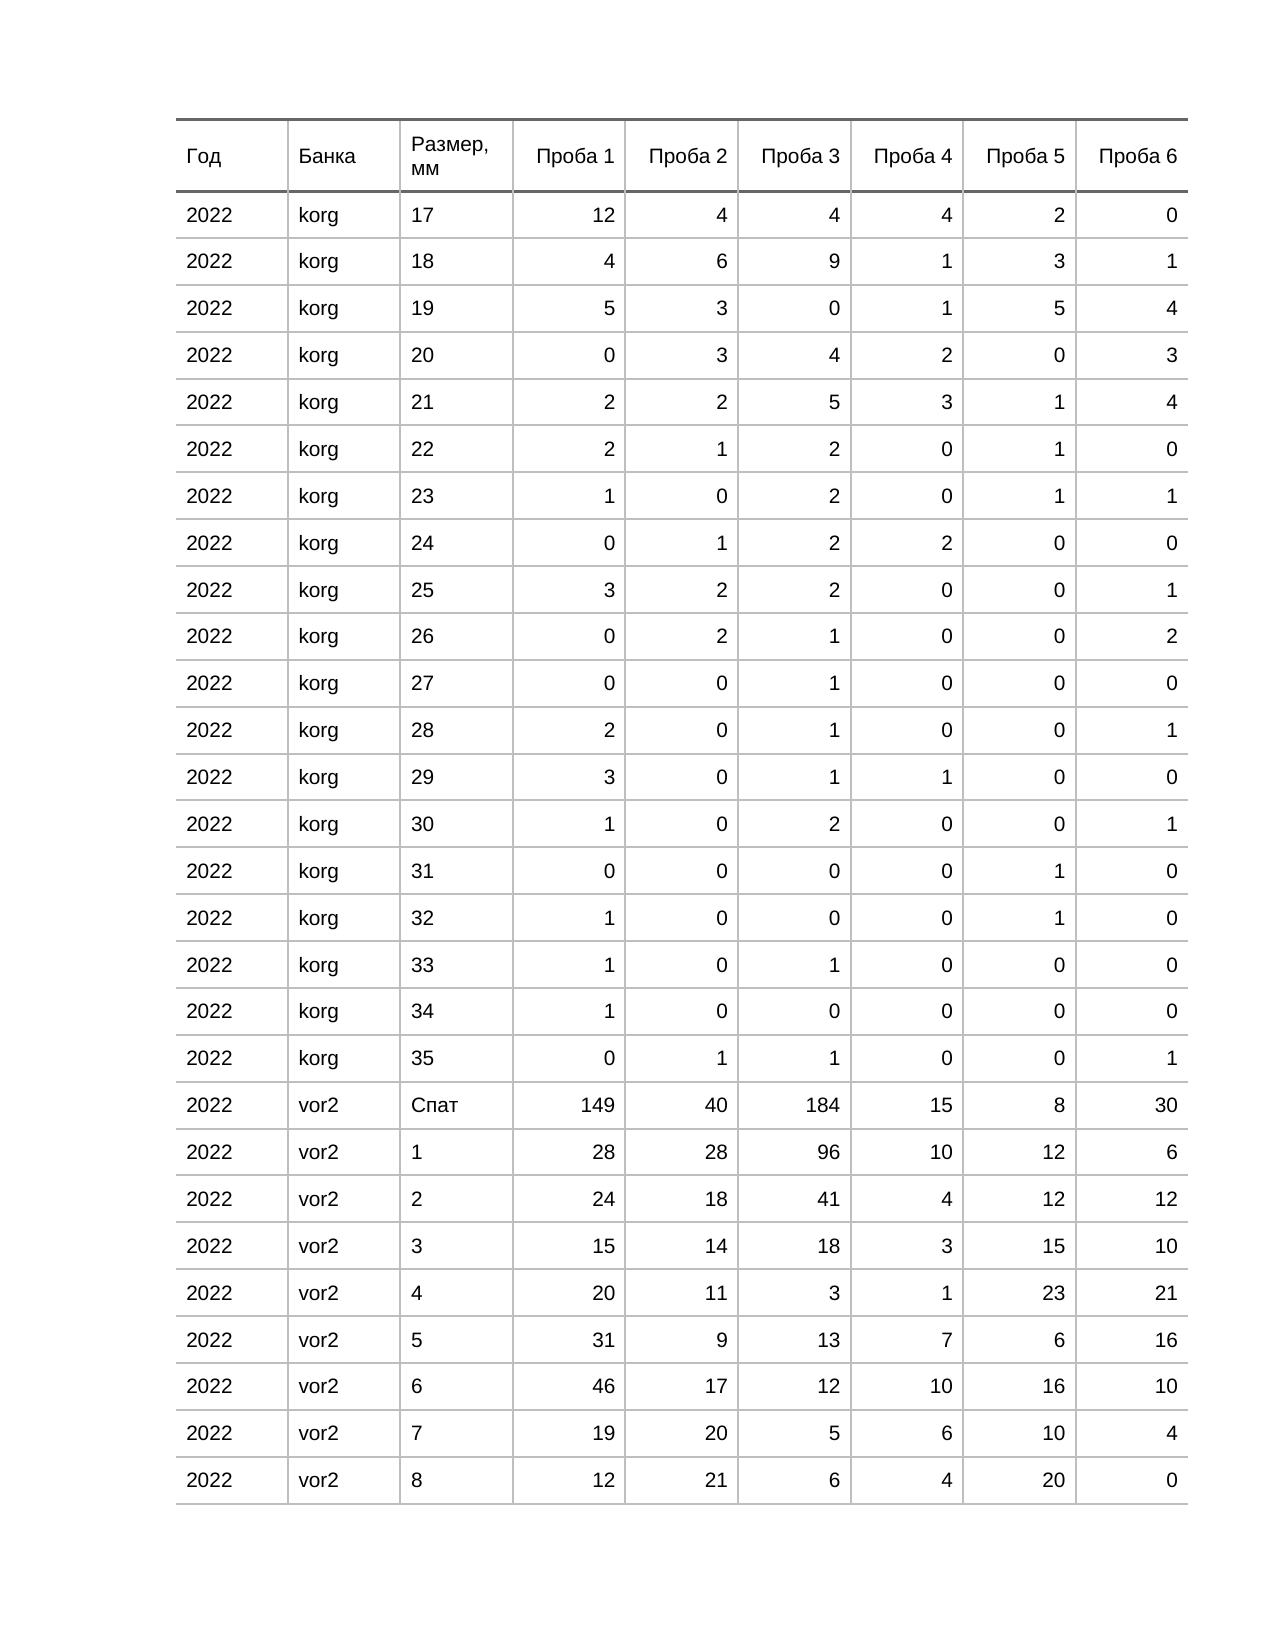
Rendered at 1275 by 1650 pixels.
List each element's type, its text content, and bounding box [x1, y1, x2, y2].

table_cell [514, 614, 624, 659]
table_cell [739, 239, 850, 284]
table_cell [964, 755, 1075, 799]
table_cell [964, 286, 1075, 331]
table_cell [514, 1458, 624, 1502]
table_header Проба 2 [626, 121, 737, 190]
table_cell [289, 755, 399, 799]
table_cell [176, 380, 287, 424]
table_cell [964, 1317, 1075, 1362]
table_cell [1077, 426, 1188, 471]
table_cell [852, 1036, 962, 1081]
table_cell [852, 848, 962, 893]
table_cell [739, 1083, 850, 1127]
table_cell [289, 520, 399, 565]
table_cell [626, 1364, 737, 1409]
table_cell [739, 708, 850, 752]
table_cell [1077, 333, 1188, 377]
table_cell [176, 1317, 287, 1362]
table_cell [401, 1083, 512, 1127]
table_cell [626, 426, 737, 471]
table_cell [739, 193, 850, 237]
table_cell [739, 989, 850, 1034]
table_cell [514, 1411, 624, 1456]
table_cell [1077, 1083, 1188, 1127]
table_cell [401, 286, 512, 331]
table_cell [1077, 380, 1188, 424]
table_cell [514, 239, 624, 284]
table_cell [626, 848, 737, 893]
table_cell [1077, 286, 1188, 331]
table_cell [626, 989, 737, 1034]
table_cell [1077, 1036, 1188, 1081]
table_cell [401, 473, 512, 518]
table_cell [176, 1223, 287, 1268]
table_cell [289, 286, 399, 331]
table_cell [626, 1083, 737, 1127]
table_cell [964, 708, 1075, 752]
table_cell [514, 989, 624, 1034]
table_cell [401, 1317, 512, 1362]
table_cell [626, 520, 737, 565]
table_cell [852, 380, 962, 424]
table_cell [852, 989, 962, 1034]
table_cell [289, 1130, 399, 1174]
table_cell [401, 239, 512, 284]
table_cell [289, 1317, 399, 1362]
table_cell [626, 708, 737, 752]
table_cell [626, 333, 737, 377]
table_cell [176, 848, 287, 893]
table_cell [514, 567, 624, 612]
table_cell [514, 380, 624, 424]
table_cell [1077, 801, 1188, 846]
table_header Год [176, 121, 287, 190]
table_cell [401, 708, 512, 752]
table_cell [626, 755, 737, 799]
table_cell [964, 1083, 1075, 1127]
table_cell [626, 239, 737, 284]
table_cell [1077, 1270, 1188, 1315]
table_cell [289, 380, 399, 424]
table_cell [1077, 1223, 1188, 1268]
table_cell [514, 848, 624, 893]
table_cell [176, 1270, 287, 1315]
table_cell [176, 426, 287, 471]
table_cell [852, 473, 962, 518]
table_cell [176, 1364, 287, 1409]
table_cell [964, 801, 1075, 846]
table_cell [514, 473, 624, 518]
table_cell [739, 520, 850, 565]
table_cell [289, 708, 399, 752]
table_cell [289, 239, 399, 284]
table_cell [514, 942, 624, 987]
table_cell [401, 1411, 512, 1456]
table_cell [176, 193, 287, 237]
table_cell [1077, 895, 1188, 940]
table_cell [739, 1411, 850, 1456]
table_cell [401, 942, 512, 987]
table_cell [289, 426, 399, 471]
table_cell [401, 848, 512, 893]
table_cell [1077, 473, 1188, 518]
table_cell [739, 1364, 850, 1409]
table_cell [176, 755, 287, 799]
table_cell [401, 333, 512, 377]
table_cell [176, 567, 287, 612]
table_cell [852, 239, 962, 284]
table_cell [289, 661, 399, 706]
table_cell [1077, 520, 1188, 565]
table_header Размер, мм [401, 121, 512, 190]
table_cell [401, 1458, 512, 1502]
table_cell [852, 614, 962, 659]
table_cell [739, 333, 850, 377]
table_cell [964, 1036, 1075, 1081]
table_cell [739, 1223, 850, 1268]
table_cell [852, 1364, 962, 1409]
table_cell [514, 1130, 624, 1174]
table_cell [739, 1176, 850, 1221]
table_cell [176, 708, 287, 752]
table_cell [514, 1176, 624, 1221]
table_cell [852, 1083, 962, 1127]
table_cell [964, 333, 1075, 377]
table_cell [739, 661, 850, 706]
table_header Проба 1 [514, 121, 624, 190]
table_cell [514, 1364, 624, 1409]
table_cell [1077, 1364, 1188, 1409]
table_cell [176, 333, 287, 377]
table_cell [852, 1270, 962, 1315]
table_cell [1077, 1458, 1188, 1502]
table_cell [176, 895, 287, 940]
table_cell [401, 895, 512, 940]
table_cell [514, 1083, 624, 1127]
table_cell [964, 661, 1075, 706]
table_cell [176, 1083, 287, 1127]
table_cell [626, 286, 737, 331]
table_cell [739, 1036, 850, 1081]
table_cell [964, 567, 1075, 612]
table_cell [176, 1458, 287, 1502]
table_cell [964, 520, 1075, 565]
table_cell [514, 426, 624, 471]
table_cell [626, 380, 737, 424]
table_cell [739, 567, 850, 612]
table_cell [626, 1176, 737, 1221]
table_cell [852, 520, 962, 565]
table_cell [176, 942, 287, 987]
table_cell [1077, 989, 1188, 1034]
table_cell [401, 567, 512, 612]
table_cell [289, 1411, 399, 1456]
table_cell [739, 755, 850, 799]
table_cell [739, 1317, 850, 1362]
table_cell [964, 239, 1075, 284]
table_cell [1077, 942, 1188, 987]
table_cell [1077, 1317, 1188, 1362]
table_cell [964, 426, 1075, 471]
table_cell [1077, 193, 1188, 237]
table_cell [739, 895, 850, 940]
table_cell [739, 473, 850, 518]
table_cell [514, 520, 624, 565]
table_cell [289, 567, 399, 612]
table_header Проба 6 [1077, 121, 1188, 190]
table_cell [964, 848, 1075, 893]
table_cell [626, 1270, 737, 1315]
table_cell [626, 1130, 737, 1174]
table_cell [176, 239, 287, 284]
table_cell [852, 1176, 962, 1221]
table_header Проба 3 [739, 121, 850, 190]
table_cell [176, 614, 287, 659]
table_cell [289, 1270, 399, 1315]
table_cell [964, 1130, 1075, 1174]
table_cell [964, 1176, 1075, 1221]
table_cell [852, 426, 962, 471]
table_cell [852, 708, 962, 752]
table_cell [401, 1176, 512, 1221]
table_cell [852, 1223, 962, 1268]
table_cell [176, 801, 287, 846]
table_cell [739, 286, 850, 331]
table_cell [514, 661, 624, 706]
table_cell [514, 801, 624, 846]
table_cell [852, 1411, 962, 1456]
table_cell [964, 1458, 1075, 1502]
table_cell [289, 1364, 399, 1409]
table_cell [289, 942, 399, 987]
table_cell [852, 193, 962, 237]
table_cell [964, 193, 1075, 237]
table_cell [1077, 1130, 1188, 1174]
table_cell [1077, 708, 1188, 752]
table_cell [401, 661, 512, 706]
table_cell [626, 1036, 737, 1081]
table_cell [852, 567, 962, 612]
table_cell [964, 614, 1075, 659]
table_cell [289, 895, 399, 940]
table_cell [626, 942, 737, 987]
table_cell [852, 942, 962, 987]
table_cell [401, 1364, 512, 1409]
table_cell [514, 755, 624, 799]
table_header Банка [289, 121, 399, 190]
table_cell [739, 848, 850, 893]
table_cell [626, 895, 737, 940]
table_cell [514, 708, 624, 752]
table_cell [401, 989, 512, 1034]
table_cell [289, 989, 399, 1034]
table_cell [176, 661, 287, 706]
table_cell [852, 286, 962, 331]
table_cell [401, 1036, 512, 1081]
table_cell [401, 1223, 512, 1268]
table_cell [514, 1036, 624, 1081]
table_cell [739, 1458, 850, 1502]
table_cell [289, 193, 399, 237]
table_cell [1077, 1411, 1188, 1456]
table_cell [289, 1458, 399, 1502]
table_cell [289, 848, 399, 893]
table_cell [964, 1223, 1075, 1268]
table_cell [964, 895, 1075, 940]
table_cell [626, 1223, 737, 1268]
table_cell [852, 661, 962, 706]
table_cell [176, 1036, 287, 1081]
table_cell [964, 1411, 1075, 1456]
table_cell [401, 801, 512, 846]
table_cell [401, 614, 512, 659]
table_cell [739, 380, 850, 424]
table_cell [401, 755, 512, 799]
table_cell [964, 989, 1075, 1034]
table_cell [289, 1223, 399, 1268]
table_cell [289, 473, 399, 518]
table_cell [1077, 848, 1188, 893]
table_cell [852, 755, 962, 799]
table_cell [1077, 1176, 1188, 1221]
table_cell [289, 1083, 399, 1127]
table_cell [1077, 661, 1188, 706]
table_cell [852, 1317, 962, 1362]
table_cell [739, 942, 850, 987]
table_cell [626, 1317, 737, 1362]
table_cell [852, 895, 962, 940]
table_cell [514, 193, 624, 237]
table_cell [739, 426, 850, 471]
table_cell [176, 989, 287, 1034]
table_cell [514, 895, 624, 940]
table_header Проба 5 [964, 121, 1075, 190]
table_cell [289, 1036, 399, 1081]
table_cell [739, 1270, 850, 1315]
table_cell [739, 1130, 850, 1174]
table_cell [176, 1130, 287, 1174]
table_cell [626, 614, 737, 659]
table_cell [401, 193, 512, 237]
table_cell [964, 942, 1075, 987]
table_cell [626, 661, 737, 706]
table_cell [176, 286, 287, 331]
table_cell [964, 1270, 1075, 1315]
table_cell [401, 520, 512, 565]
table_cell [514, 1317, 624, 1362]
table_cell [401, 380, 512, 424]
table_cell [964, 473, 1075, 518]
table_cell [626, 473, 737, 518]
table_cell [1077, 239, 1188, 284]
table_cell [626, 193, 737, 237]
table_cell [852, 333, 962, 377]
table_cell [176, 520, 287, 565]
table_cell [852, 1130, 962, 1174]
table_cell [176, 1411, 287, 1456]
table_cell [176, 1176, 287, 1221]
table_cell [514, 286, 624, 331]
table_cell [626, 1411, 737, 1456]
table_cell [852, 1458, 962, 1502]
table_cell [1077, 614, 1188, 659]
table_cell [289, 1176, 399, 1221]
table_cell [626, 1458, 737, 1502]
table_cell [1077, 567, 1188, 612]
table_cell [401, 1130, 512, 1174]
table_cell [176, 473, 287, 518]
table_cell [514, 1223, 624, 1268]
table_header Проба 4 [852, 121, 962, 190]
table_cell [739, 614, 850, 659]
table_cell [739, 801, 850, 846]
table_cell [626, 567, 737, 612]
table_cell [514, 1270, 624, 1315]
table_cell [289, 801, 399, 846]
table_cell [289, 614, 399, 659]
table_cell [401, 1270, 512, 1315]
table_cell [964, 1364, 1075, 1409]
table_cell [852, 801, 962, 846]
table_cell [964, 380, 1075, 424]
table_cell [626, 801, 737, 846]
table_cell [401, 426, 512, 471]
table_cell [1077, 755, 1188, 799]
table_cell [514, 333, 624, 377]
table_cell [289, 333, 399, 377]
